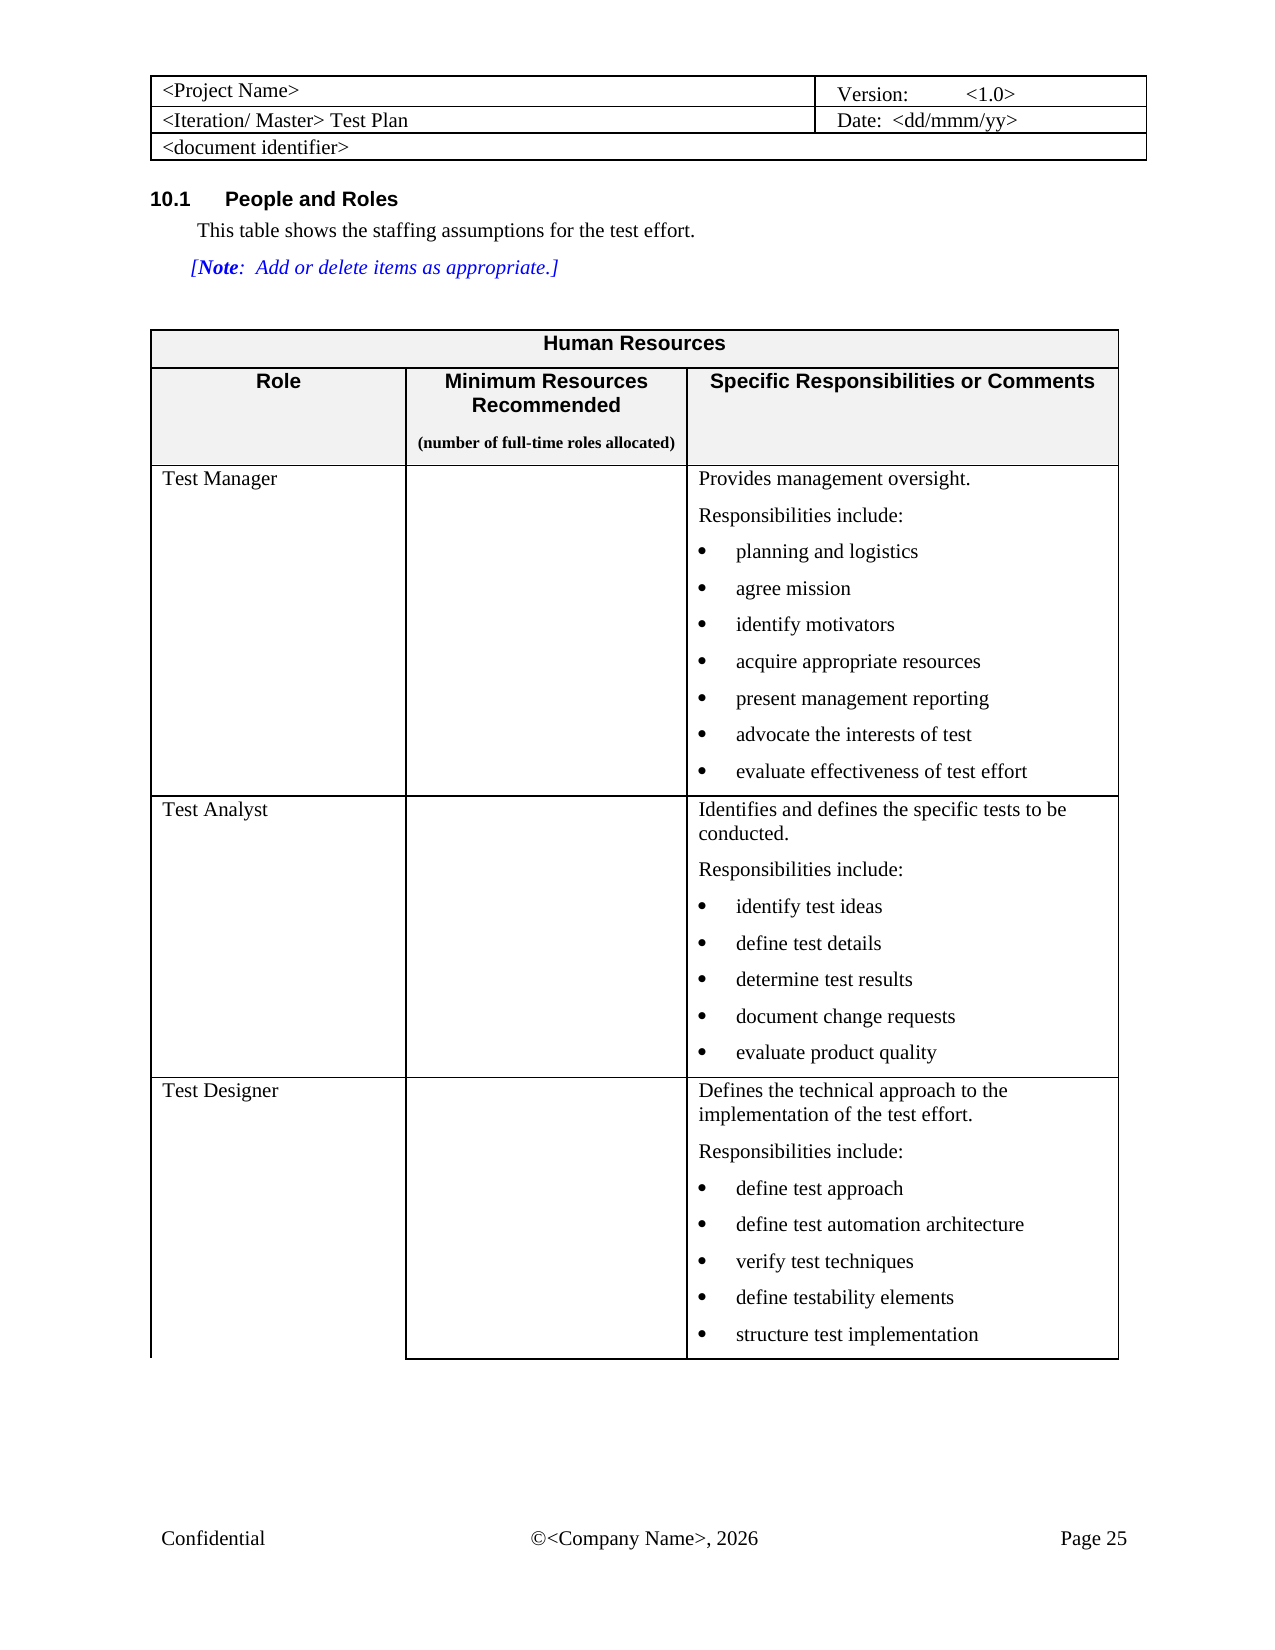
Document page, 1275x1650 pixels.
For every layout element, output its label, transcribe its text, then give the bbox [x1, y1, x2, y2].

table_cell [407, 1078, 686, 1358]
table_cell Minimum Resources Recommended (number of full-time roles allocated) [407, 369, 686, 464]
table_cell Specific Responsibilities or Comments [688, 369, 1118, 464]
table_cell Identifies and defines the specific tests to be conducted. Responsibilities include: identify test ideas define test details determine test results document change requests evaluate product quality [688, 797, 1118, 1077]
table_cell Provides management oversight. Responsibilities include: planning and logistics agree mission identify motivators acquire appropriate resources present management reporting advocate the interests of test evaluate effectiveness of test effort [688, 466, 1118, 795]
text This table shows the staffing assumptions for the test effort. [150, 217, 1125, 242]
text [Note: Add or delete items as appropriate.] [190, 254, 1125, 279]
table_cell Test Manager [152, 466, 405, 795]
table_cell Role [152, 369, 405, 464]
table_cell [407, 466, 686, 795]
table_cell [407, 797, 686, 1077]
table_cell Test Analyst [152, 797, 405, 1077]
table_header Human Resources [152, 331, 1118, 367]
table_cell Test Designer [152, 1078, 405, 1358]
table_cell Defines the technical approach to the implementation of the test effort. Responsibilities include: define test approach define test automation architecture verify test techniques define testability elements structure test implementation [688, 1078, 1118, 1358]
subtitle People and Roles [150, 185, 1125, 210]
